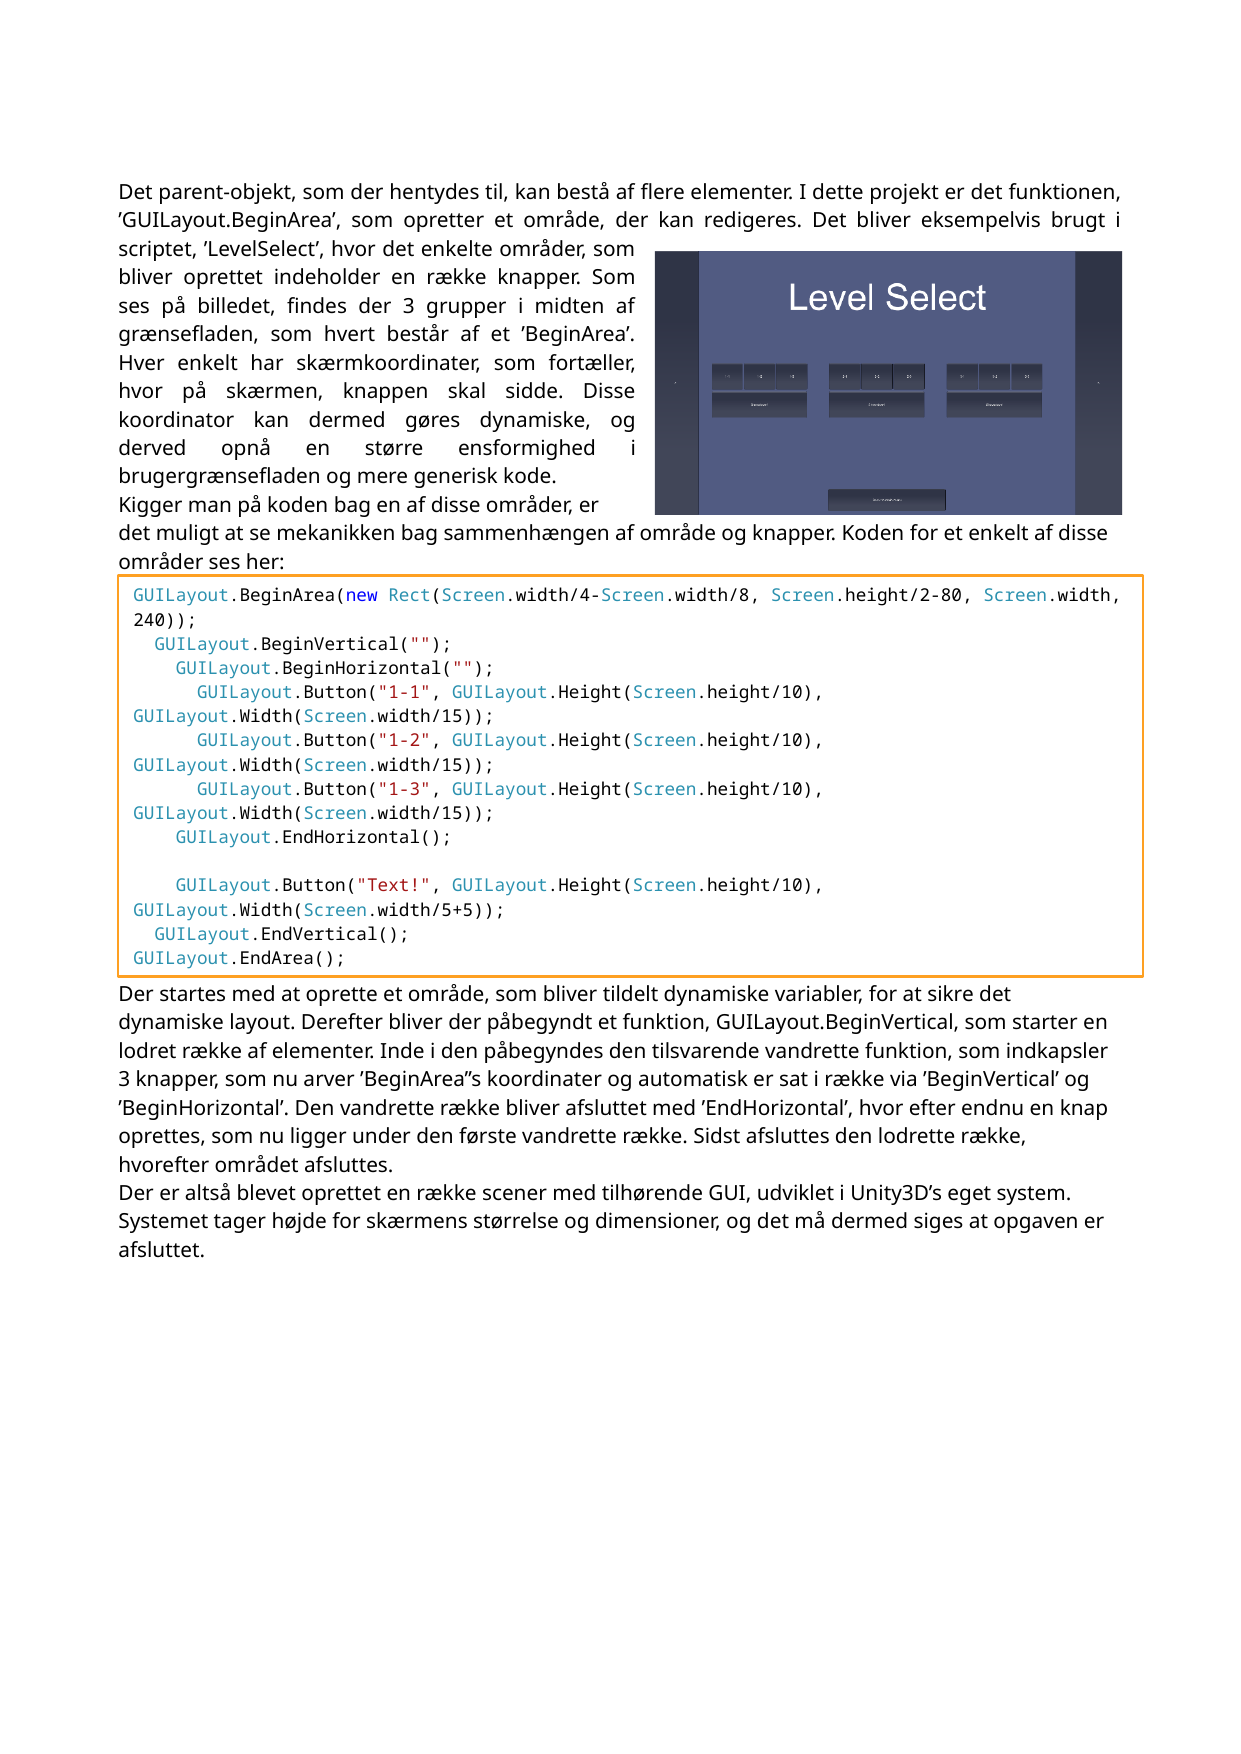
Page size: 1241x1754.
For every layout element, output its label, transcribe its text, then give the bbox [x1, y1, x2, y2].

text Der startes med at oprette et område, som bliver tildelt dynamiske variabler, for at sikre det dynamiske layout. Derefter bliver der påbegyndt et funktion, GUILayout.BeginVertical, som starter en lodret række af elementer. Inde i den påbegyndes den tilsvarende vandrette funktion, som indkapsler 3 knapper, som nu arver ’BeginArea’’s koordinater og automatisk er sat i række via ’BeginVertical’ og ’BeginHorizontal’. Den vandrette række bliver afsluttet med ’EndHorizontal’, hvor efter endnu en knap oprettes, som nu ligger under den første vandrette række. Sidst afsluttes den lodrette række, hvorefter området afsluttes. [118, 979, 1122, 1178]
text Der er altså blevet oprettet en række scener med tilhørende GUI, udviklet i Unity3D’s eget system. Systemet tager højde for skærmens størrelse og dimensioner, og det må dermed siges at opgaven er afsluttet. [118, 1178, 1122, 1263]
picture [654, 251, 1123, 515]
